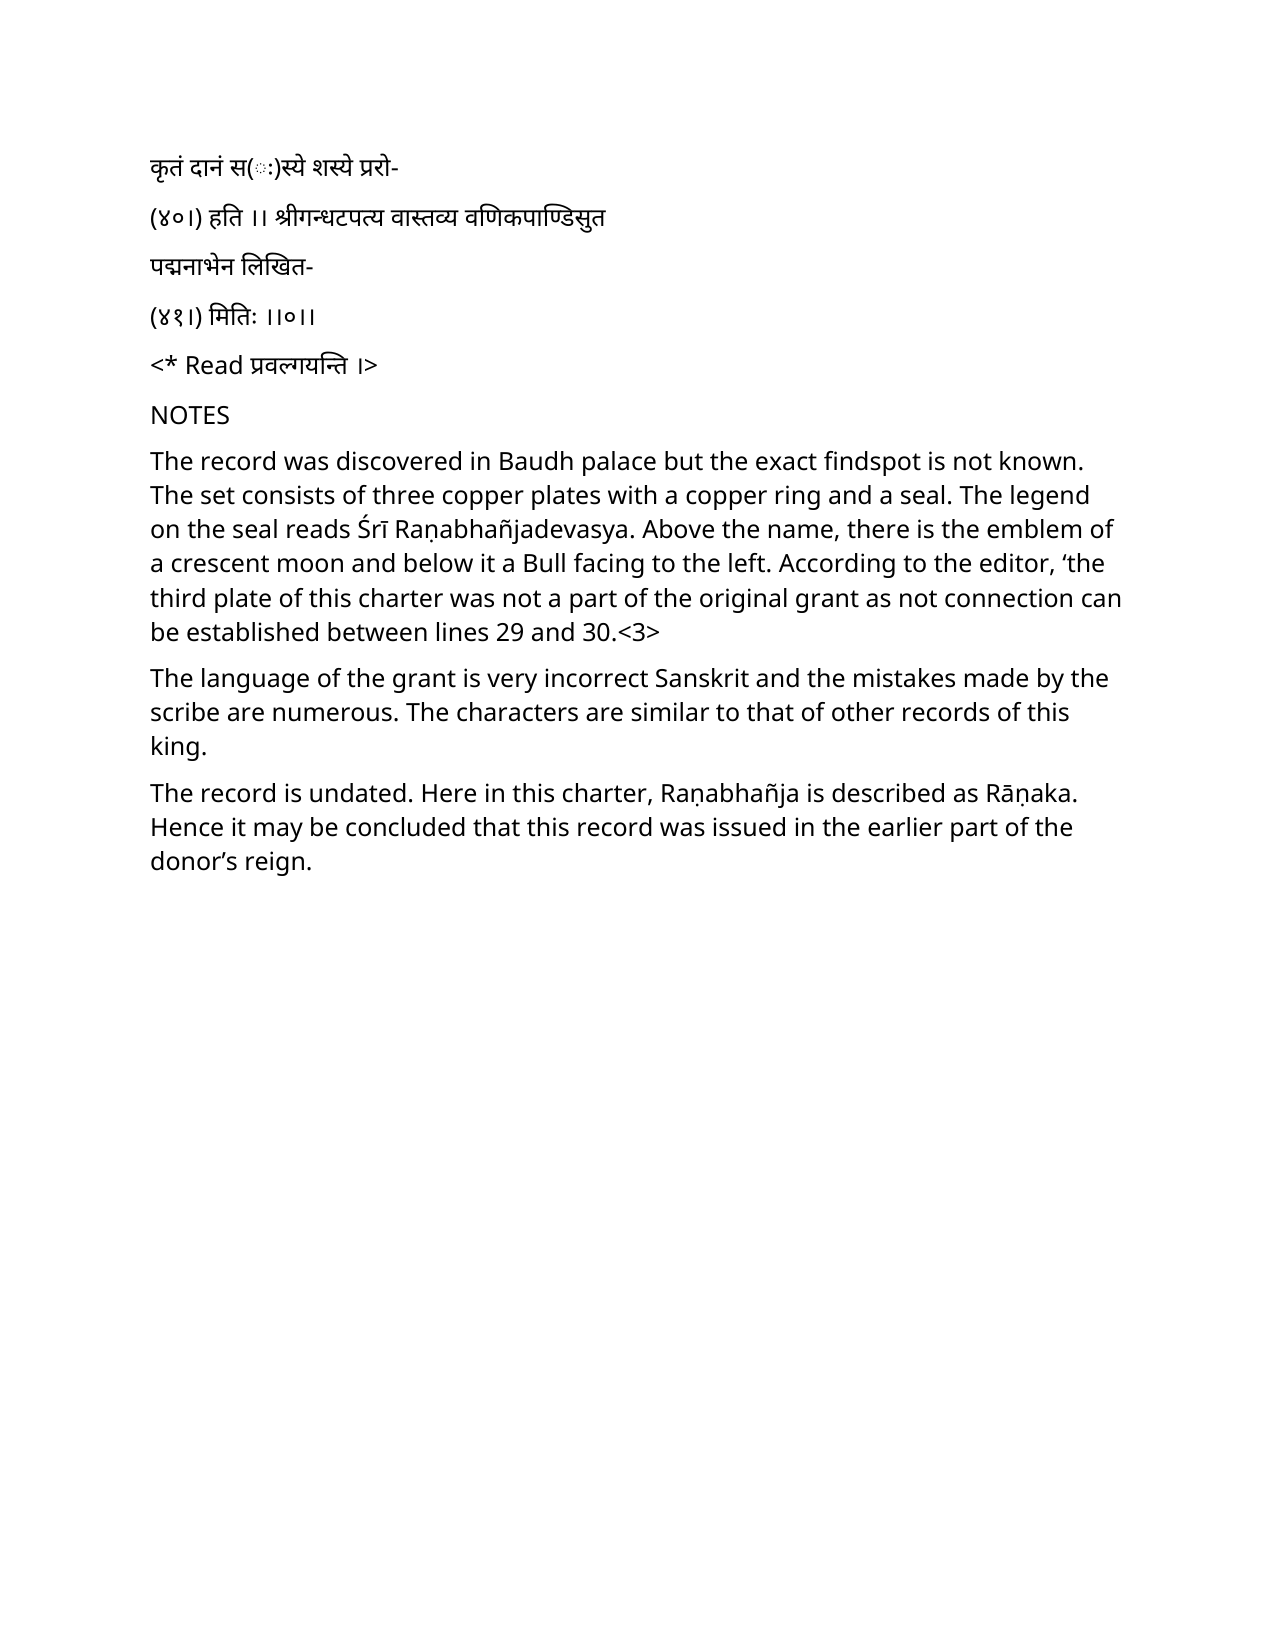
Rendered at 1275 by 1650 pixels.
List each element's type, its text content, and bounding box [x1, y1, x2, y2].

text The language of the grant is very incorrect Sanskrit and the mistakes made by the scribe are numerous. The characters are similar to that of other records of this king. [150, 661, 1125, 763]
text (४०।) हति ।। श्रीगन्धटपत्य वास्तव्य वणिकपाण्डिसुत [150, 199, 1125, 236]
text The record is undated. Here in this charter, Raṇabhañja is described as Rāṇaka. Hence it may be concluded that this record was issued in the earlier part of the donor’s reign. [150, 776, 1125, 878]
text पद्मनाभेन लिखित- [150, 249, 1125, 286]
text <* Read प्रवल्गयन्ति ।> [150, 348, 1125, 385]
text कृतं दानं स(ः)स्ये शस्ये प्ररो- [150, 150, 1125, 187]
text (४१।) मितिः ।।०।। [150, 298, 1125, 335]
text NOTES [150, 397, 1125, 431]
text The record was discovered in Baudh palace but the exact findspot is not known. The set consists of three copper plates with a copper ring and a seal. The legend on the seal reads Śrī Raṇabhañjadevasya. Above the name, there is the emblem of a crescent moon and below it a Bull facing to the left. According to the editor, ‘the third plate of this charter was not a part of the original grant as not connection can be established between lines 29 and 30.<3> [150, 444, 1125, 648]
